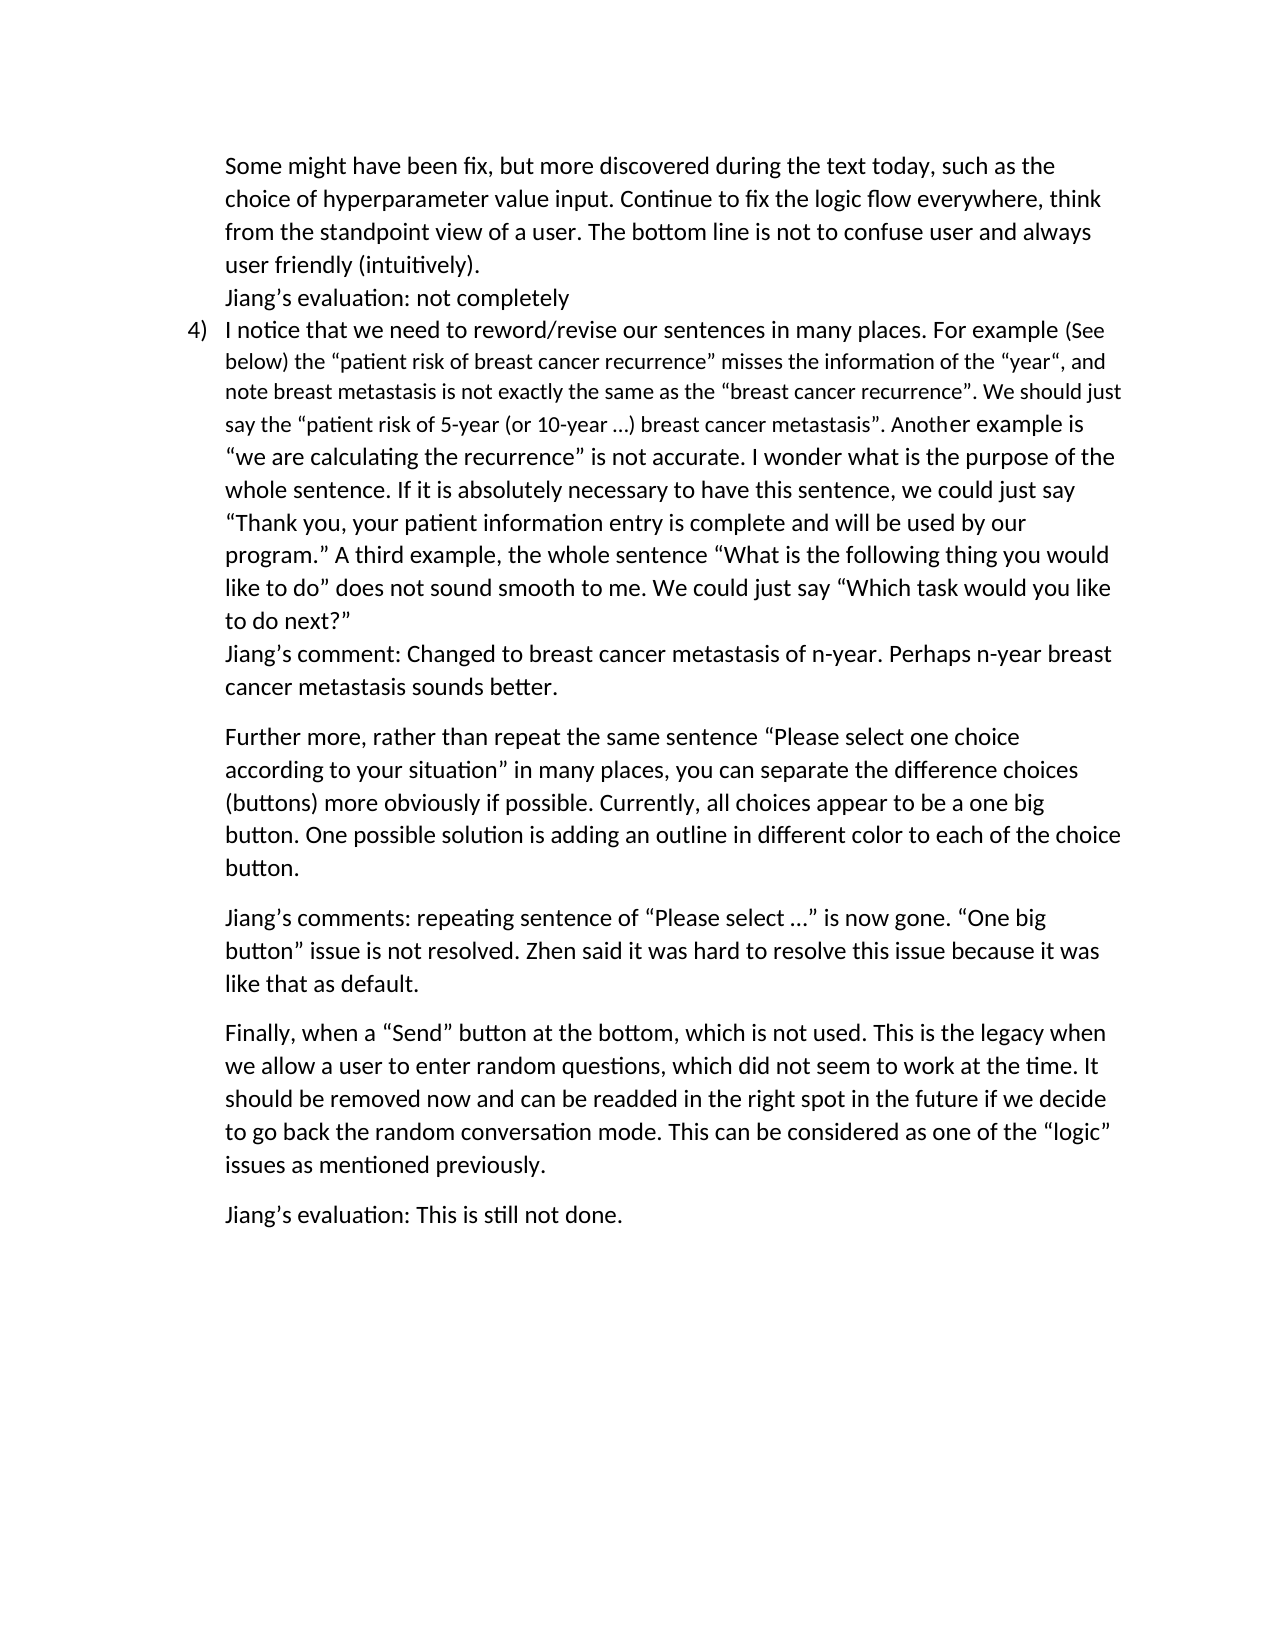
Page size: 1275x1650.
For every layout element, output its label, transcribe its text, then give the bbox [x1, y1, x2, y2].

list I notice that we need to reword/revise our sentences in many places. For example (See below) the “patient risk of breast cancer recurrence” misses the information of the “year“, and note breast metastasis is not exactly the same as the “breast cancer recurrence”. We should just say the “patient risk of 5-year (or 10-year …) breast cancer metastasis”. Another example is “we are calculating the recurrence” is not accurate. I wonder what is the purpose of the whole sentence. If it is absolutely necessary to have this sentence, we could just say “Thank you, your patient information entry is complete and will be used by our program.” A third example, the whole sentence “What is the following thing you would like to do” does not sound smooth to me. We could just say “Which task would you like to do next?” [187, 314, 1125, 636]
text Finally, when a “Send” button at the bottom, which is not used. This is the legacy when we allow a user to enter random questions, which did not seem to work at the time. It should be removed now and can be readded in the right spot in the future if we decide to go back the random conversation mode. This can be considered as one of the “logic” issues as mentioned previously. [225, 1017, 1125, 1180]
text Jiang’s comments: repeating sentence of “Please select …” is now gone. “One big button” issue is not resolved. Zhen said it was hard to resolve this issue because it was like that as default. [225, 902, 1125, 998]
text Further more, rather than repeat the same sentence “Please select one choice according to your situation” in many places, you can separate the difference choices (buttons) more obviously if possible. Currently, all choices appear to be a one big button. One possible solution is adding an outline in different color to each of the choice button. [225, 721, 1125, 883]
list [187, 150, 1125, 279]
text Jiang’s evaluation: This is still not done. [225, 1199, 1125, 1229]
list Jiang’s comment: Changed to breast cancer metastasis of n-year. Perhaps n-year breast cancer metastasis sounds better. [225, 638, 1125, 702]
list Jiang’s evaluation: not completely [225, 282, 1125, 312]
